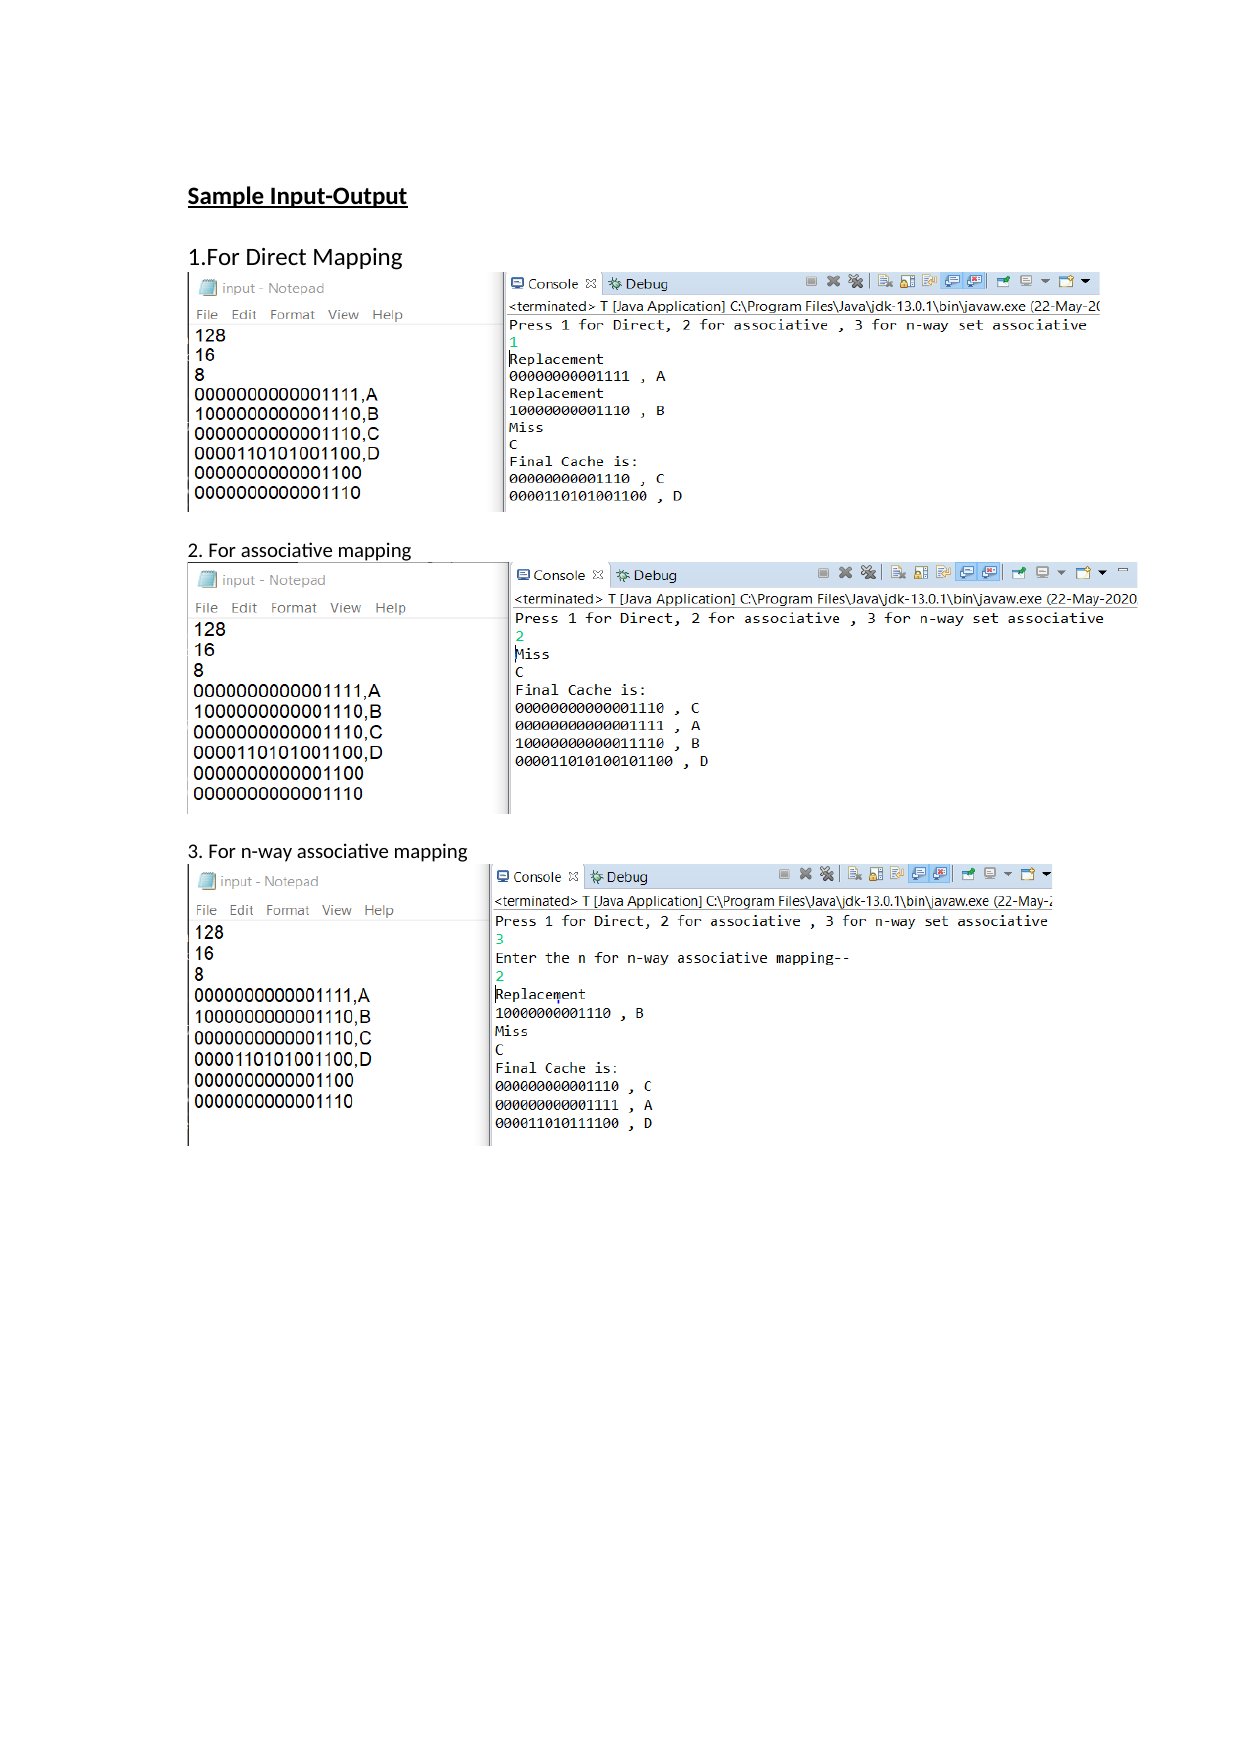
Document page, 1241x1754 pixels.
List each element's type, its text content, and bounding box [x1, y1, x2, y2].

list For associative mapping [187, 537, 1053, 562]
picture [187, 272, 1100, 512]
picture [187, 562, 1138, 814]
picture [187, 864, 1053, 1146]
text 1.For Direct Mapping [187, 242, 1053, 272]
list For n-way associative mapping [187, 839, 1053, 864]
text Sample Input-Output [187, 181, 1053, 211]
